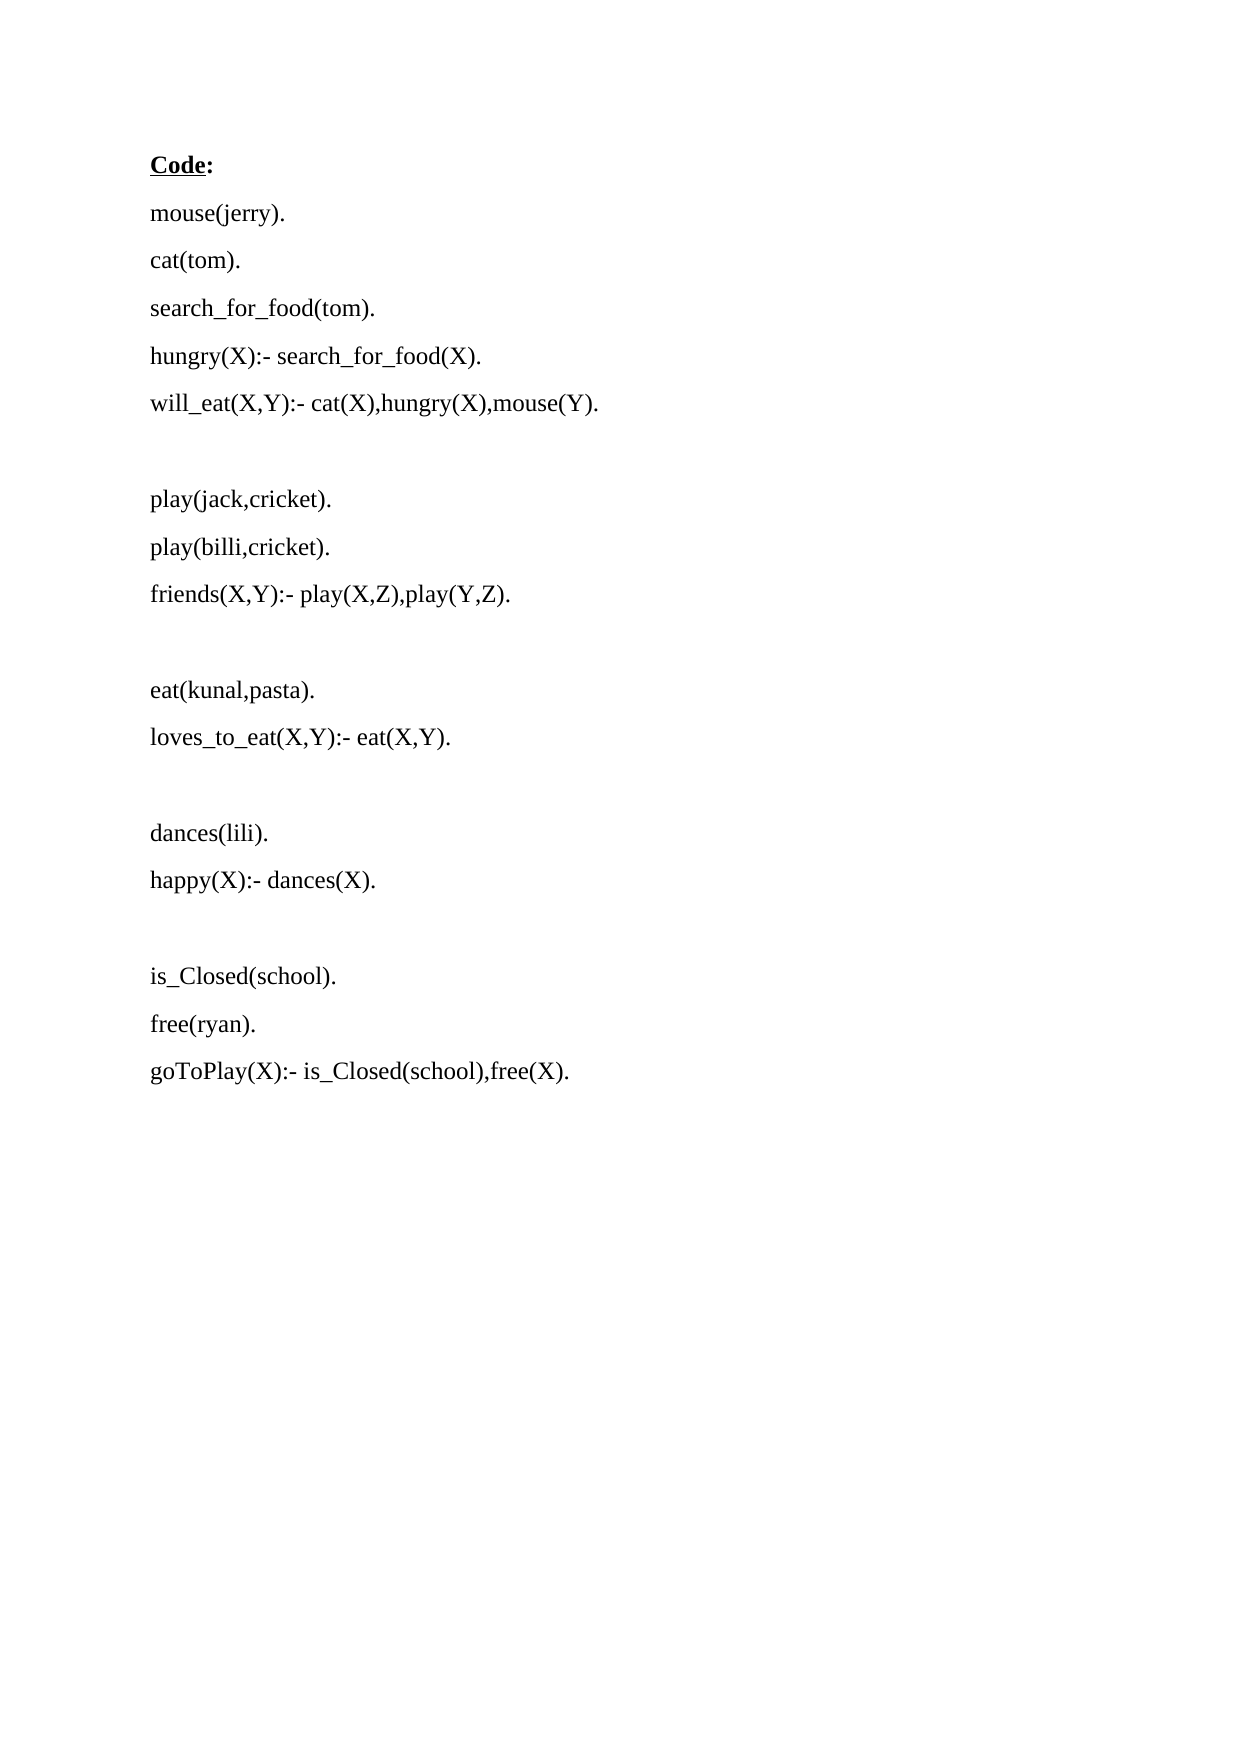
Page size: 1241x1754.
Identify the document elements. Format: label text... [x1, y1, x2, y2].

text play(jack,cricket). [150, 484, 1090, 513]
text hungry(X):- search_for_food(X). [150, 341, 1090, 369]
text eat(kunal,pasta). [150, 675, 1090, 703]
text friends(X,Y):- play(X,Z),play(Y,Z). [150, 579, 1090, 608]
text happy(X):- dances(X). [150, 866, 1090, 894]
text goToPlay(X):- is_Closed(school),free(X). [150, 1056, 1090, 1085]
text cat(tom). [150, 245, 1090, 274]
text play(billi,cricket). [150, 532, 1090, 560]
text Code: [150, 150, 1090, 179]
text search_for_food(tom). [150, 293, 1090, 322]
text free(ryan). [150, 1009, 1090, 1037]
text dances(lili). [150, 818, 1090, 847]
text is_Closed(school). [150, 961, 1090, 990]
text will_eat(X,Y):- cat(X),hungry(X),mouse(Y). [150, 388, 1090, 417]
text loves_to_eat(X,Y):- eat(X,Y). [150, 722, 1090, 751]
text mouse(jerry). [150, 198, 1090, 226]
